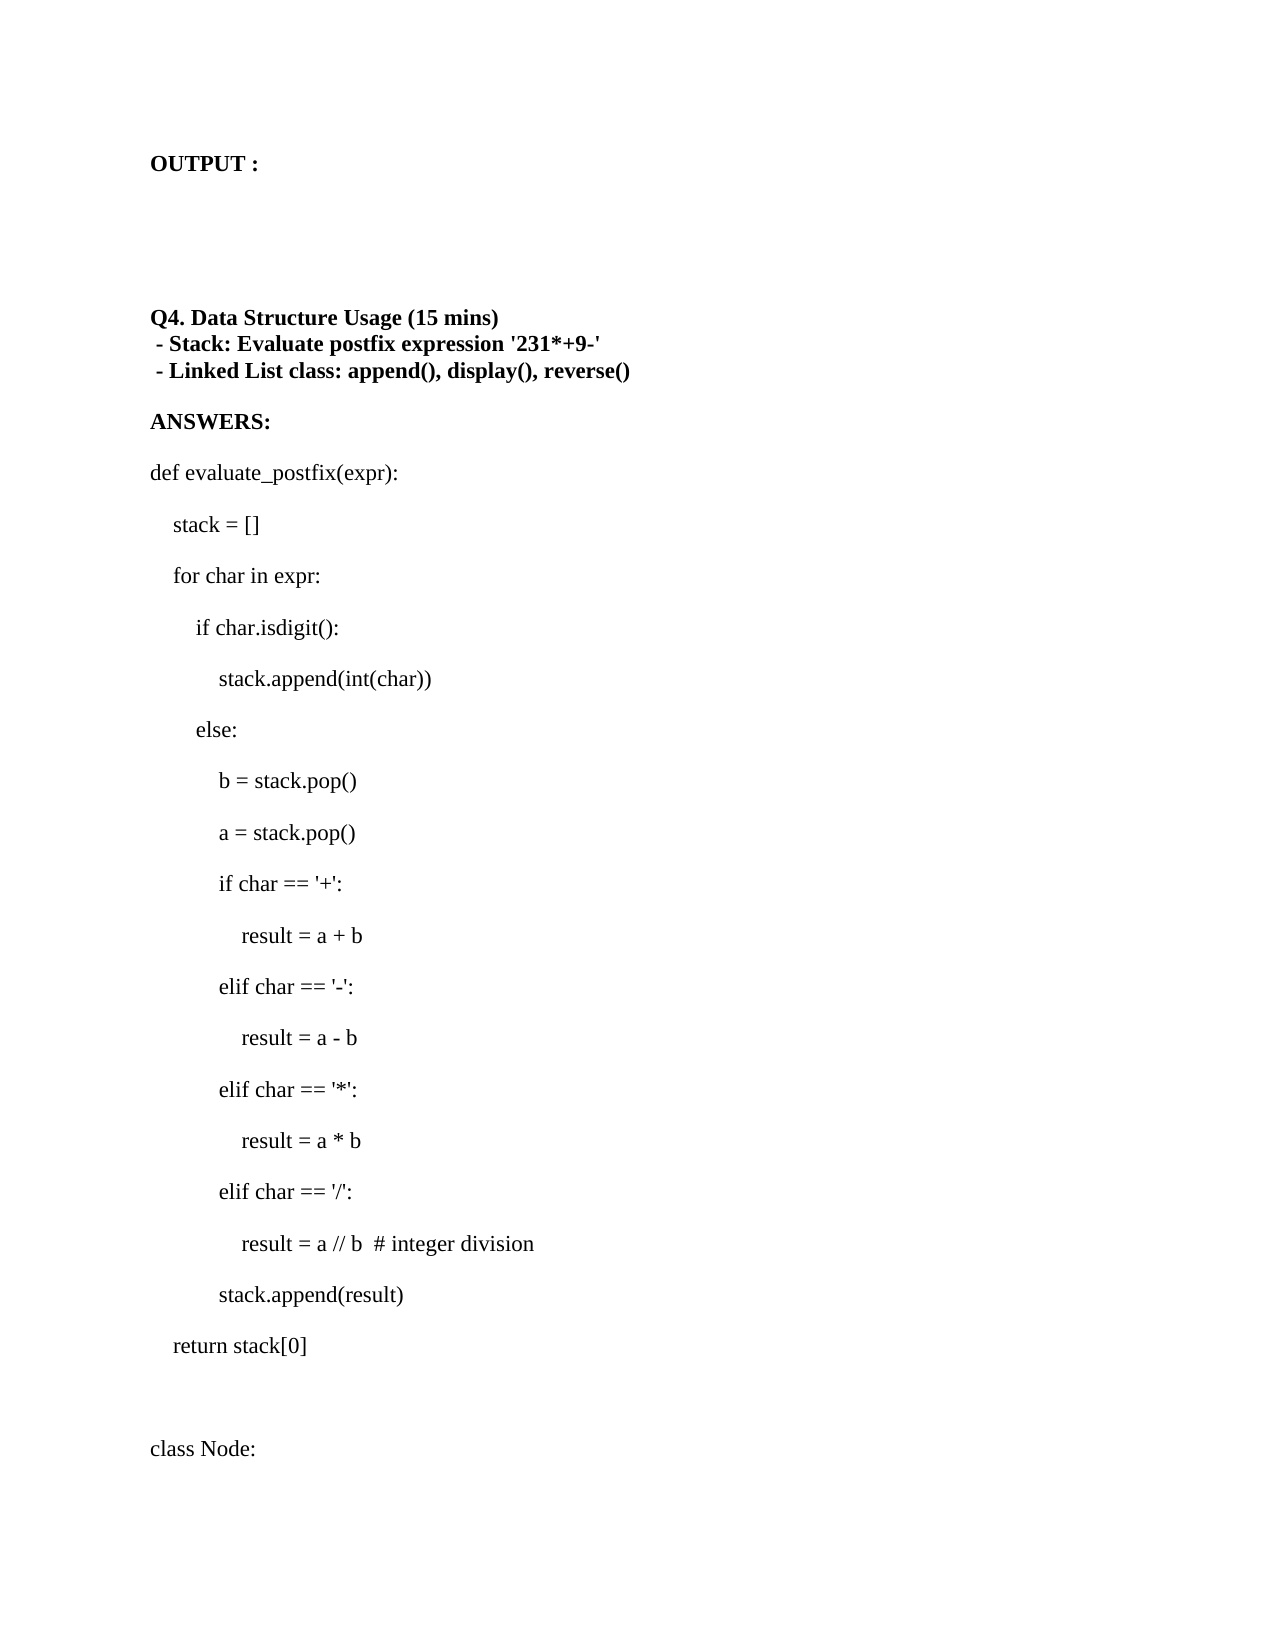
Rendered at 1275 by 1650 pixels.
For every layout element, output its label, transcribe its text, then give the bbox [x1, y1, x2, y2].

text elif char == '-': [150, 973, 1125, 999]
text else: [150, 716, 1125, 743]
text def evaluate_postfix(expr): [150, 459, 1125, 486]
text if char == '+': [150, 870, 1125, 897]
text OUTPUT : [150, 150, 1125, 176]
text stack.append(result) [150, 1281, 1125, 1307]
text stack.append(int(char)) [150, 665, 1125, 691]
text result = a + b [150, 922, 1125, 948]
text result = a * b [150, 1127, 1125, 1153]
text elif char == '/': [150, 1178, 1125, 1205]
text ANSWERS: [150, 408, 1125, 434]
text a = stack.pop() [150, 819, 1125, 845]
text elif char == '*': [150, 1076, 1125, 1102]
text class Node: [150, 1435, 1125, 1462]
text if char.isdigit(): [150, 613, 1125, 640]
text result = a // b # integer division [150, 1230, 1125, 1256]
text stack = [] [150, 511, 1125, 537]
text Q4. Data Structure Usage (15 mins) - Stack: Evaluate postfix expression '231*+9-' - Linked List class: append(), display(), reverse() [150, 304, 1125, 383]
text for char in expr: [150, 562, 1125, 588]
text return stack[0] [150, 1332, 1125, 1359]
text b = stack.pop() [150, 768, 1125, 794]
text result = a - b [150, 1024, 1125, 1051]
